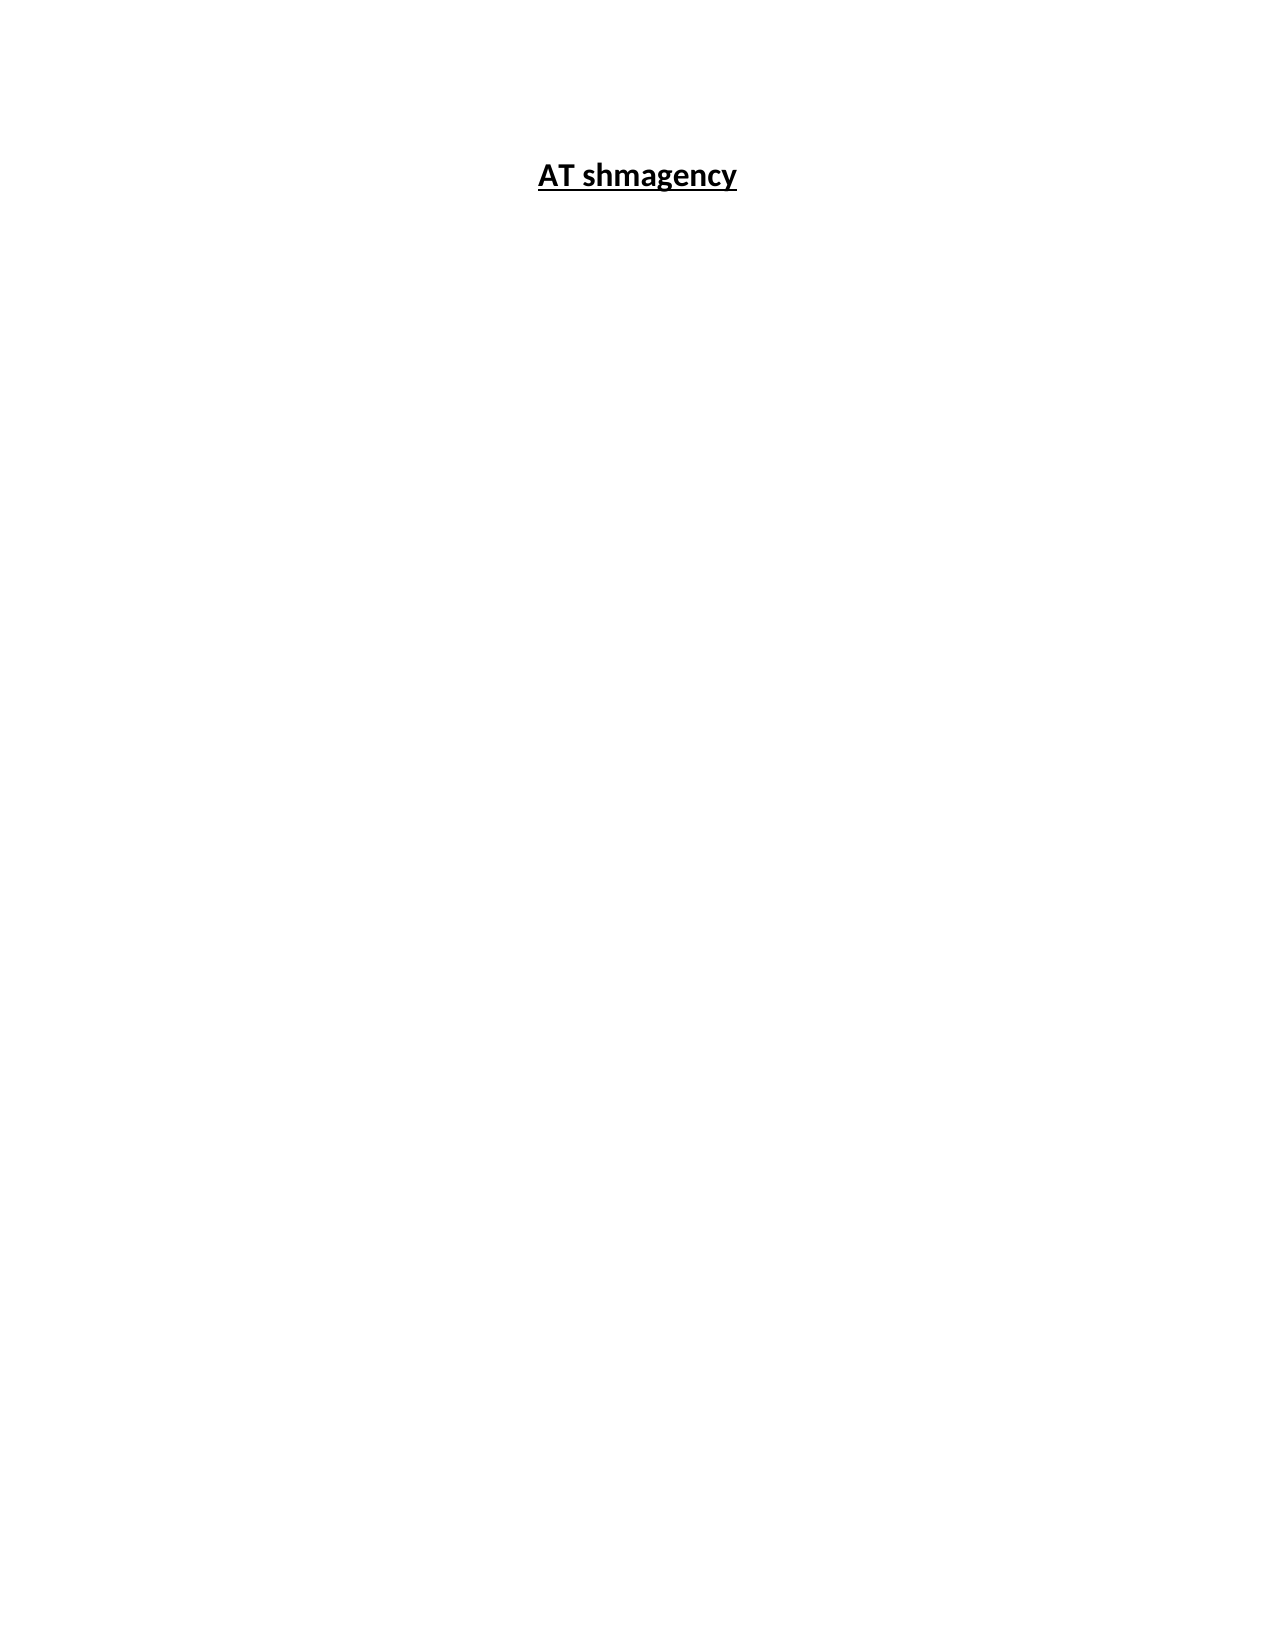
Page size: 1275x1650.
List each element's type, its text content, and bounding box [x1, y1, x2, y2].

subtitle AT shmagency [187, 154, 1087, 195]
